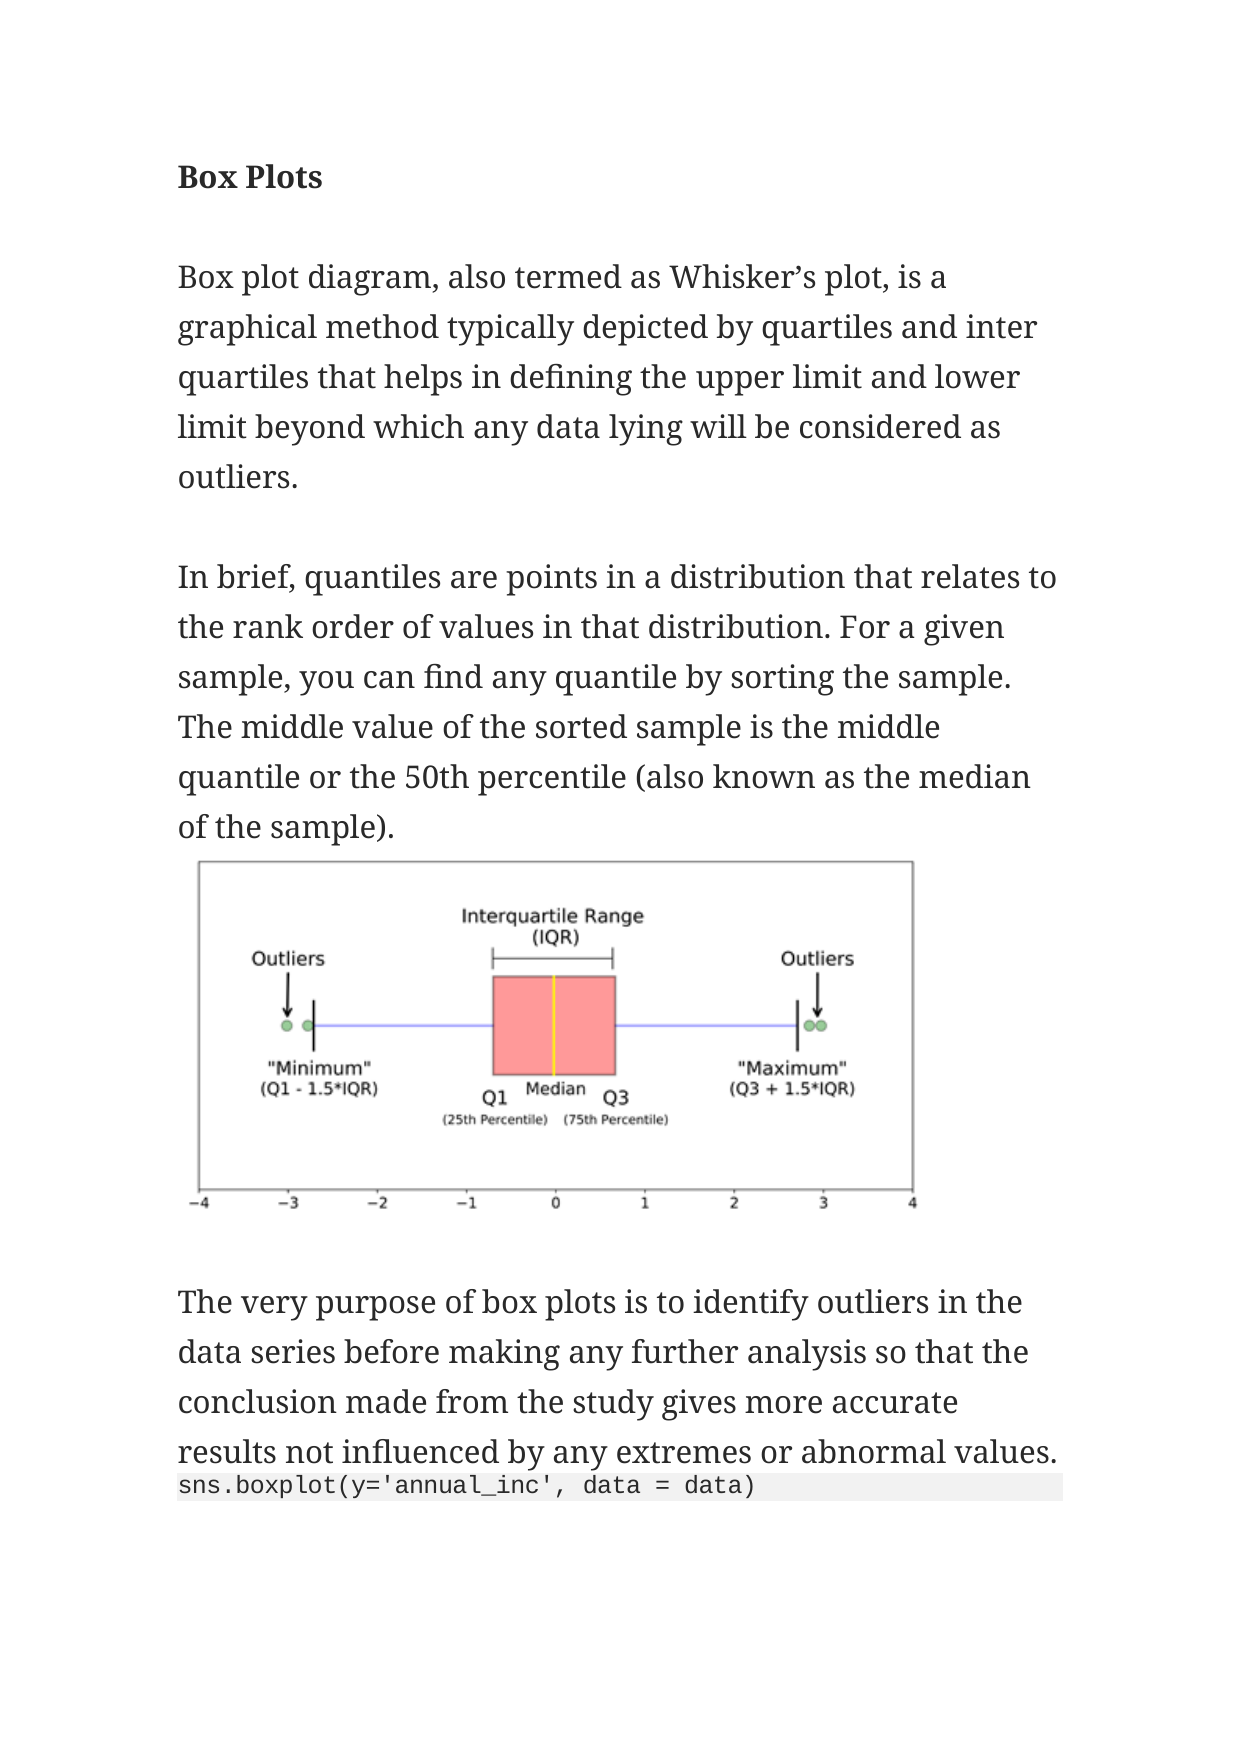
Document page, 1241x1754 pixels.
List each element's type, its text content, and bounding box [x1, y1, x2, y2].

text Box plot diagram, also termed as Whisker’s plot, is a graphical method typically depicted by quartiles and inter quartiles that helps in defining the upper limit and lower limit beyond which any data lying will be considered as outliers. [177, 248, 1063, 498]
text The very purpose of box plots is to identify outliers in the data series before making any further analysis so that the conclusion made from the study gives more accurate results not influenced by any extremes or abnormal values. [177, 1273, 1063, 1473]
text Box Plots [177, 148, 1063, 198]
picture [177, 847, 929, 1223]
text In brief, quantiles are points in a distribution that relates to the rank order of values in that distribution. For a given sample, you can find any quantile by sorting the sample. The middle value of the sorted sample is the middle quantile or the 50th percentile (also known as the median of the sample). [177, 548, 1063, 848]
text sns.boxplot(y='annual_inc', data = data) [177, 1473, 1063, 1501]
